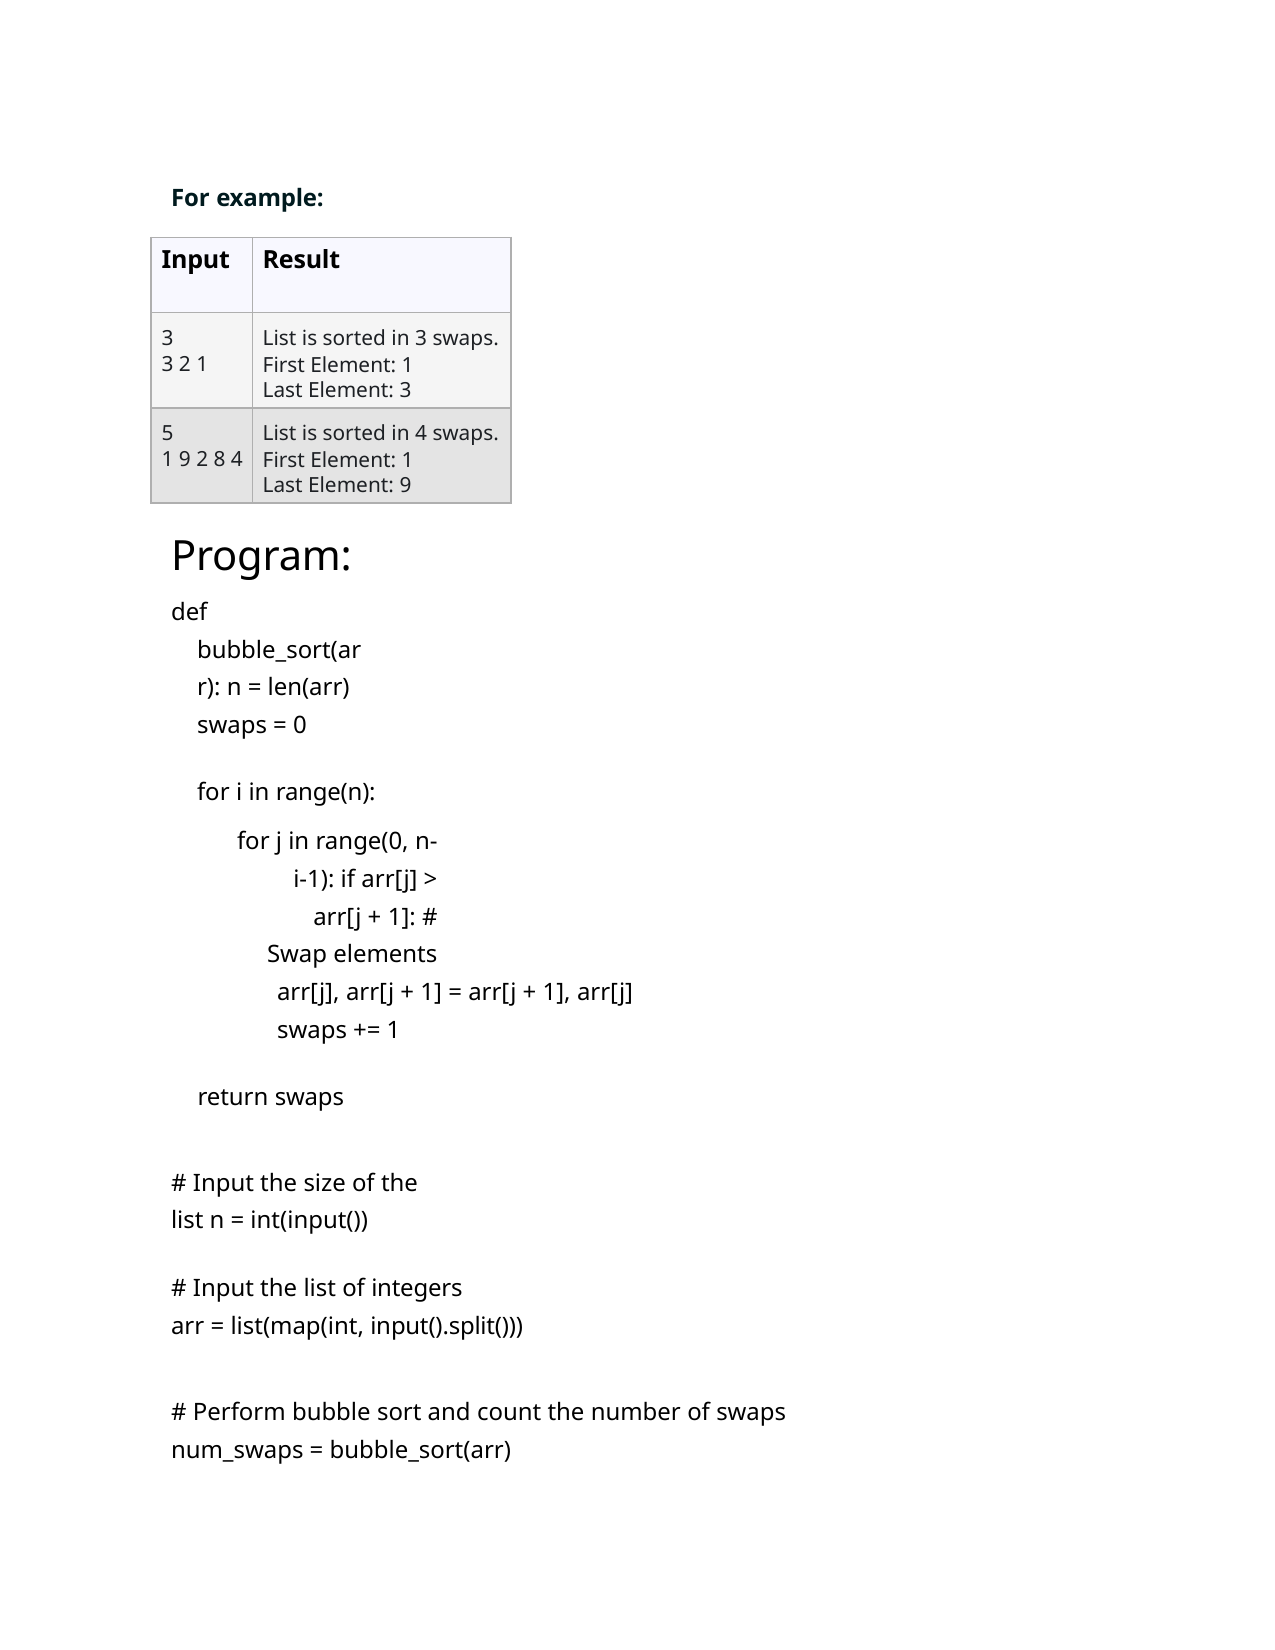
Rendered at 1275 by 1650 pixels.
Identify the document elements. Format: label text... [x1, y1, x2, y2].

table_header Input [152, 238, 252, 312]
text # Input the size of the list n = int(input()) [171, 1161, 432, 1236]
text for i in range(n): [197, 780, 1125, 805]
text arr = list(map(int, input().split())) [171, 1315, 1125, 1340]
text For example: [171, 186, 1125, 211]
text # Perform bubble sort and count the number of swaps num_swaps = bubble_sort(arr) [171, 1390, 816, 1466]
text return swaps [197, 1086, 1125, 1111]
table_cell 5 1 9 2 8 4 [152, 409, 252, 502]
table_cell List is sorted in 4 swaps. First Element: 1 Last Element: 9 [253, 409, 510, 502]
table_cell List is sorted in 3 swaps. First Element: 1 Last Element: 3 [253, 313, 510, 407]
text # Input the list of integers [171, 1276, 1125, 1301]
text for j in range(0, n-i-1): if arr[j] > arr[j + 1]: # Swap elements [223, 819, 437, 970]
text Program: [171, 551, 256, 576]
text Program: [258, 551, 1125, 576]
text def bubble_sort(arr): n = len(arr) swaps = 0 [171, 590, 367, 741]
table_cell 3 3 2 1 [152, 313, 252, 407]
table_header Result [253, 238, 510, 312]
text arr[j], arr[j + 1] = arr[j + 1], arr[j] swaps += 1 [277, 971, 675, 1046]
